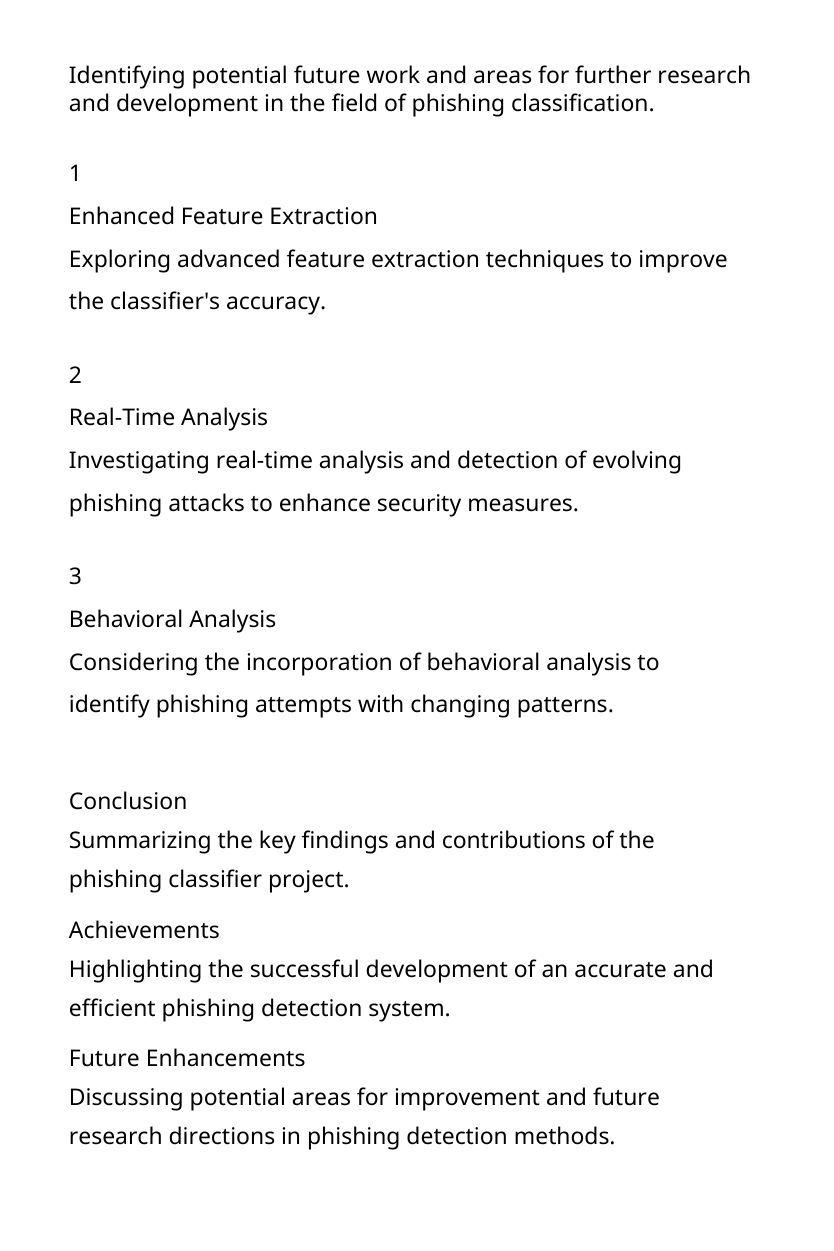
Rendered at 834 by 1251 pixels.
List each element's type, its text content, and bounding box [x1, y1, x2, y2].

text 1 Enhanced Feature Extraction Exploring advanced feature extraction techniques to improve the classifier's accuracy. [69, 147, 737, 318]
text 2 Real-Time Analysis Investigating real-time analysis and detection of evolving phishing attacks to enhance security measures. [69, 349, 752, 520]
text Conclusion Summarizing the key findings and contributions of the phishing classifier project. [69, 778, 722, 895]
text 3 Behavioral Analysis Considering the incorporation of behavioral analysis to identify phishing attempts with changing patterns. [69, 550, 722, 721]
text Achievements Highlighting the successful development of an accurate and efficient phishing detection system. [69, 907, 767, 1024]
text Identifying potential future work and areas for further research and development in the field of phishing classification. [69, 62, 767, 117]
text Future Enhancements Discussing potential areas for improvement and future research directions in phishing detection methods. [69, 1035, 722, 1152]
